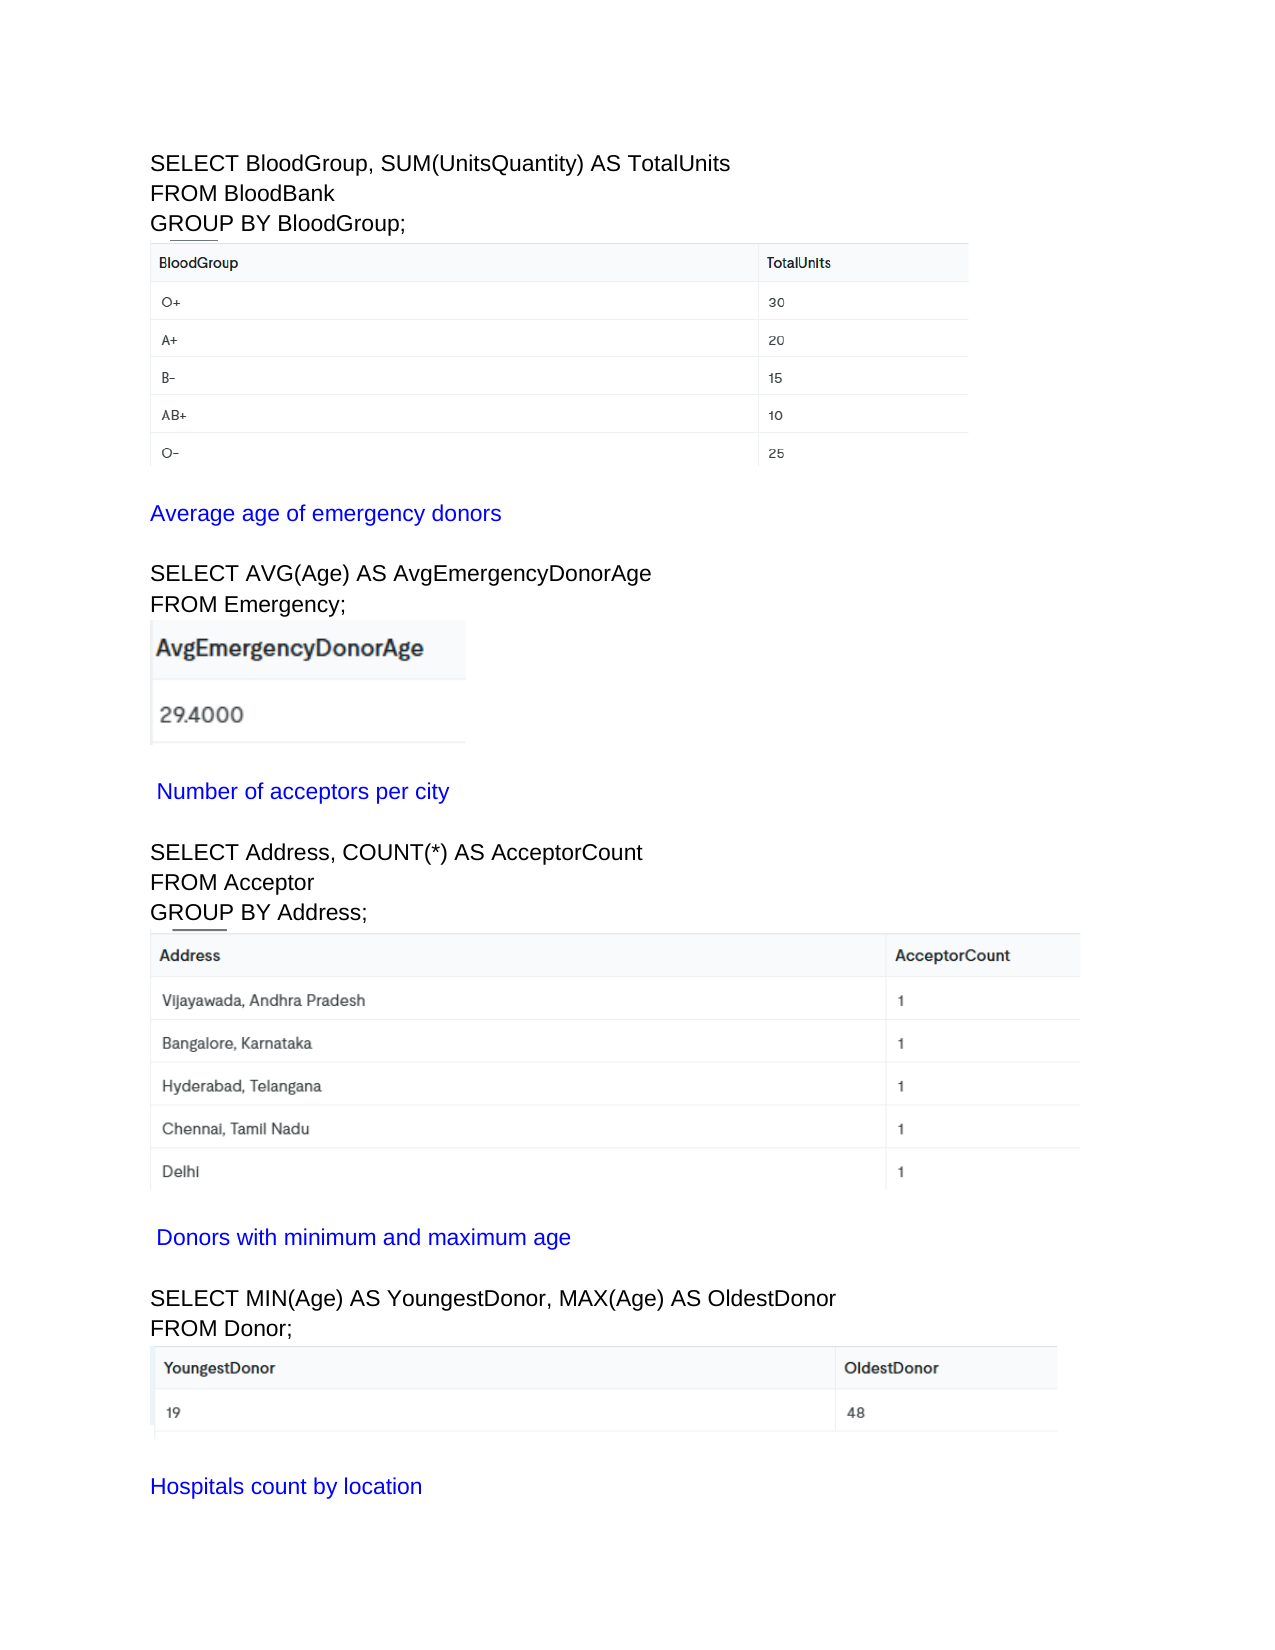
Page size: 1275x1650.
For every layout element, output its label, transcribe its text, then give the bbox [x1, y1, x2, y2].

text SELECT MIN(Age) AS YoungestDonor, MAX(Age) AS OldestDonor [150, 1284, 1125, 1311]
picture [150, 929, 1081, 1190]
picture [150, 240, 969, 466]
text SELECT AVG(Age) AS AvgEmergencyDonorAge [150, 560, 1125, 587]
picture [150, 1345, 1058, 1439]
text FROM Acceptor [150, 869, 1125, 895]
text GROUP BY Address; [150, 899, 1125, 926]
text Hospitals count by location [150, 1473, 1125, 1499]
text FROM BloodBank [150, 180, 1125, 207]
text GROUP BY BloodGroup; [150, 210, 1125, 237]
text SELECT Address, COUNT(*) AS AcceptorCount [150, 839, 1125, 865]
text SELECT BloodGroup, SUM(UnitsQuantity) AS TotalUnits [150, 150, 1125, 176]
text Number of acceptors per city [150, 778, 1125, 805]
text FROM Emergency; [150, 591, 1125, 617]
text FROM Donor; [150, 1315, 1125, 1341]
text Donors with minimum and maximum age [150, 1224, 1125, 1250]
picture [150, 620, 466, 745]
text Average age of emergency donors [150, 500, 1125, 526]
